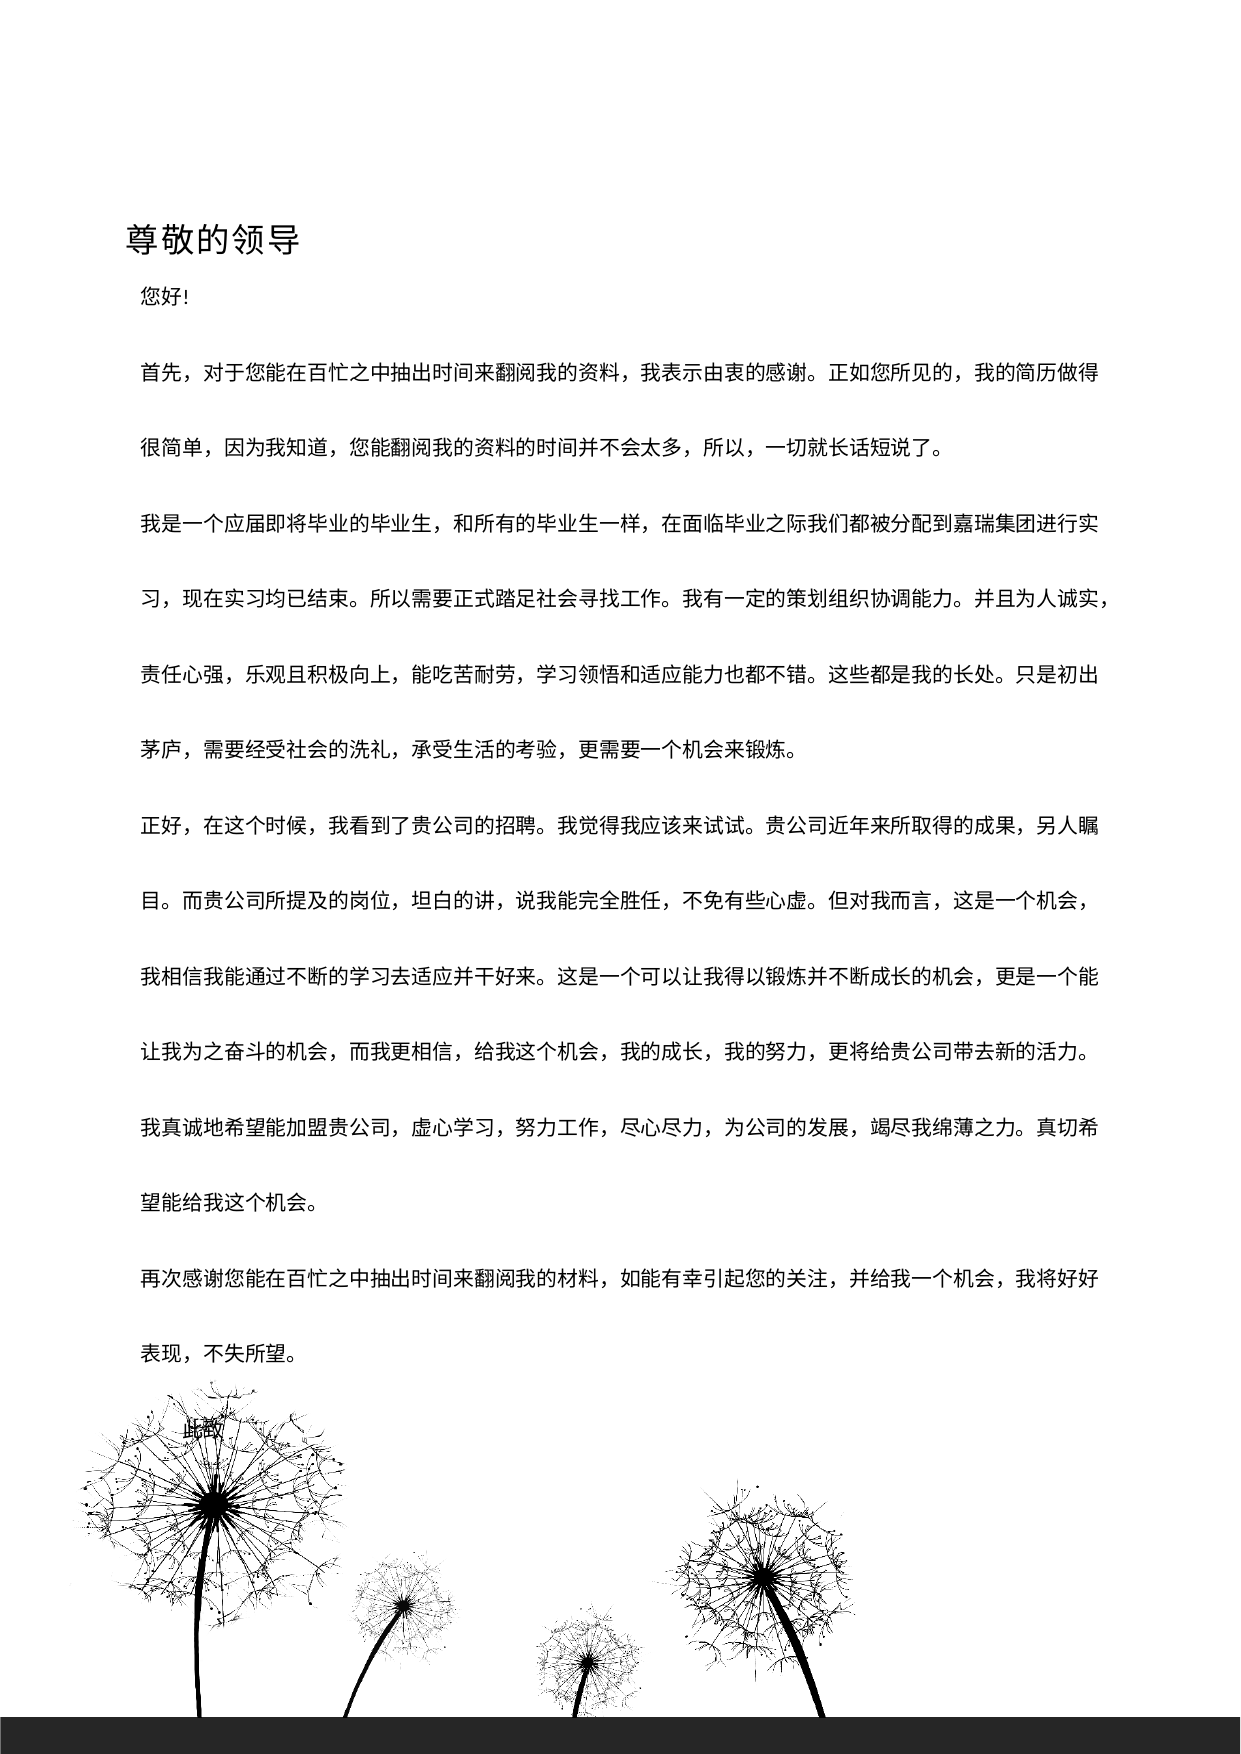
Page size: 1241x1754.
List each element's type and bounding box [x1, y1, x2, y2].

picture [53, 1367, 873, 1718]
